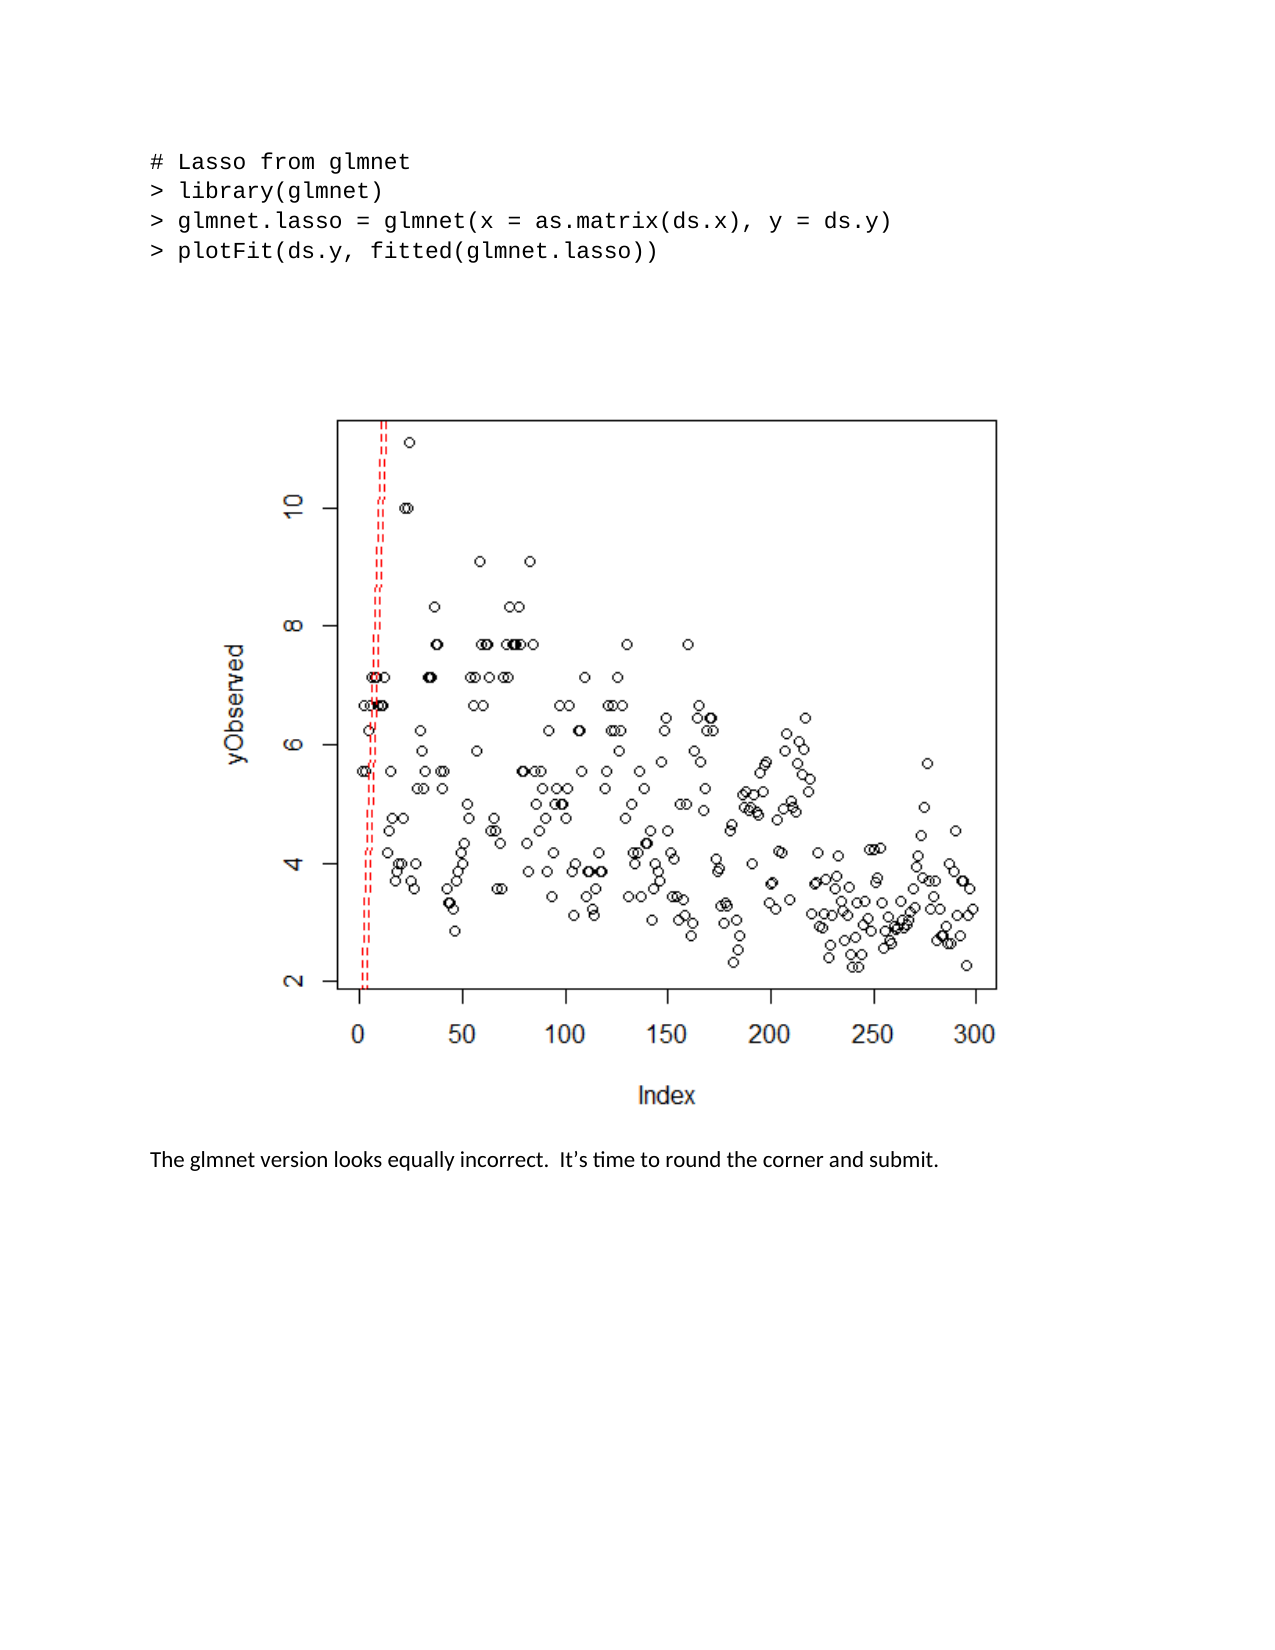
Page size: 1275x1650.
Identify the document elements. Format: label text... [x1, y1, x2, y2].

text > library(glmnet) [150, 180, 1125, 206]
text > plotFit(ds.y, fitted(glmnet.lasso)) [150, 239, 1125, 265]
text > glmnet.lasso = glmnet(x = as.matrix(ds.x), y = ds.y) [150, 209, 1125, 236]
picture [215, 298, 1060, 1142]
text The glmnet version looks equally incorrect. It’s time to round the corner and submit. [150, 1145, 1125, 1173]
text # Lasso from glmnet [150, 150, 1125, 176]
